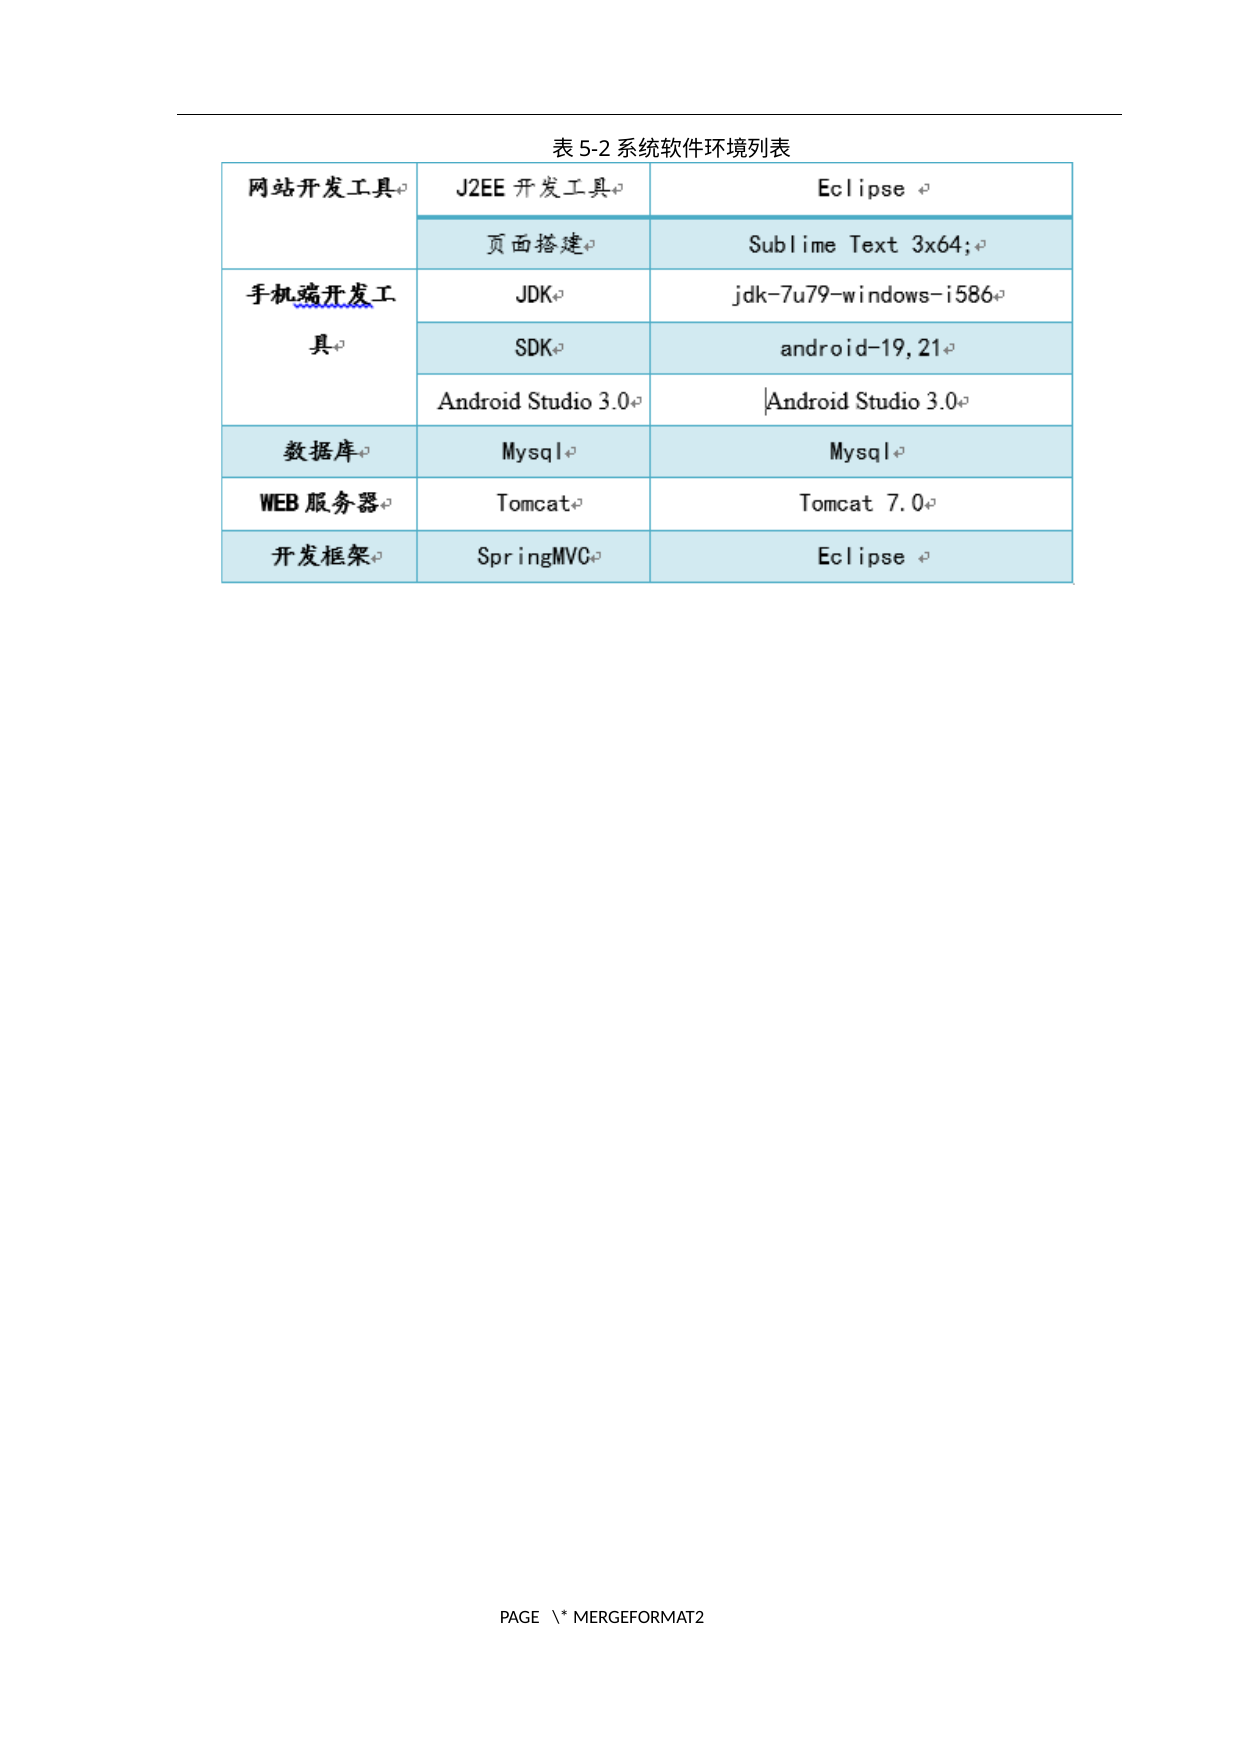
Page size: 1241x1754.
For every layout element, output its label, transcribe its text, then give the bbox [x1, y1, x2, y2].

text 表5-2 系统软件环境列表 [221, 130, 1122, 163]
picture [221, 162, 1075, 585]
